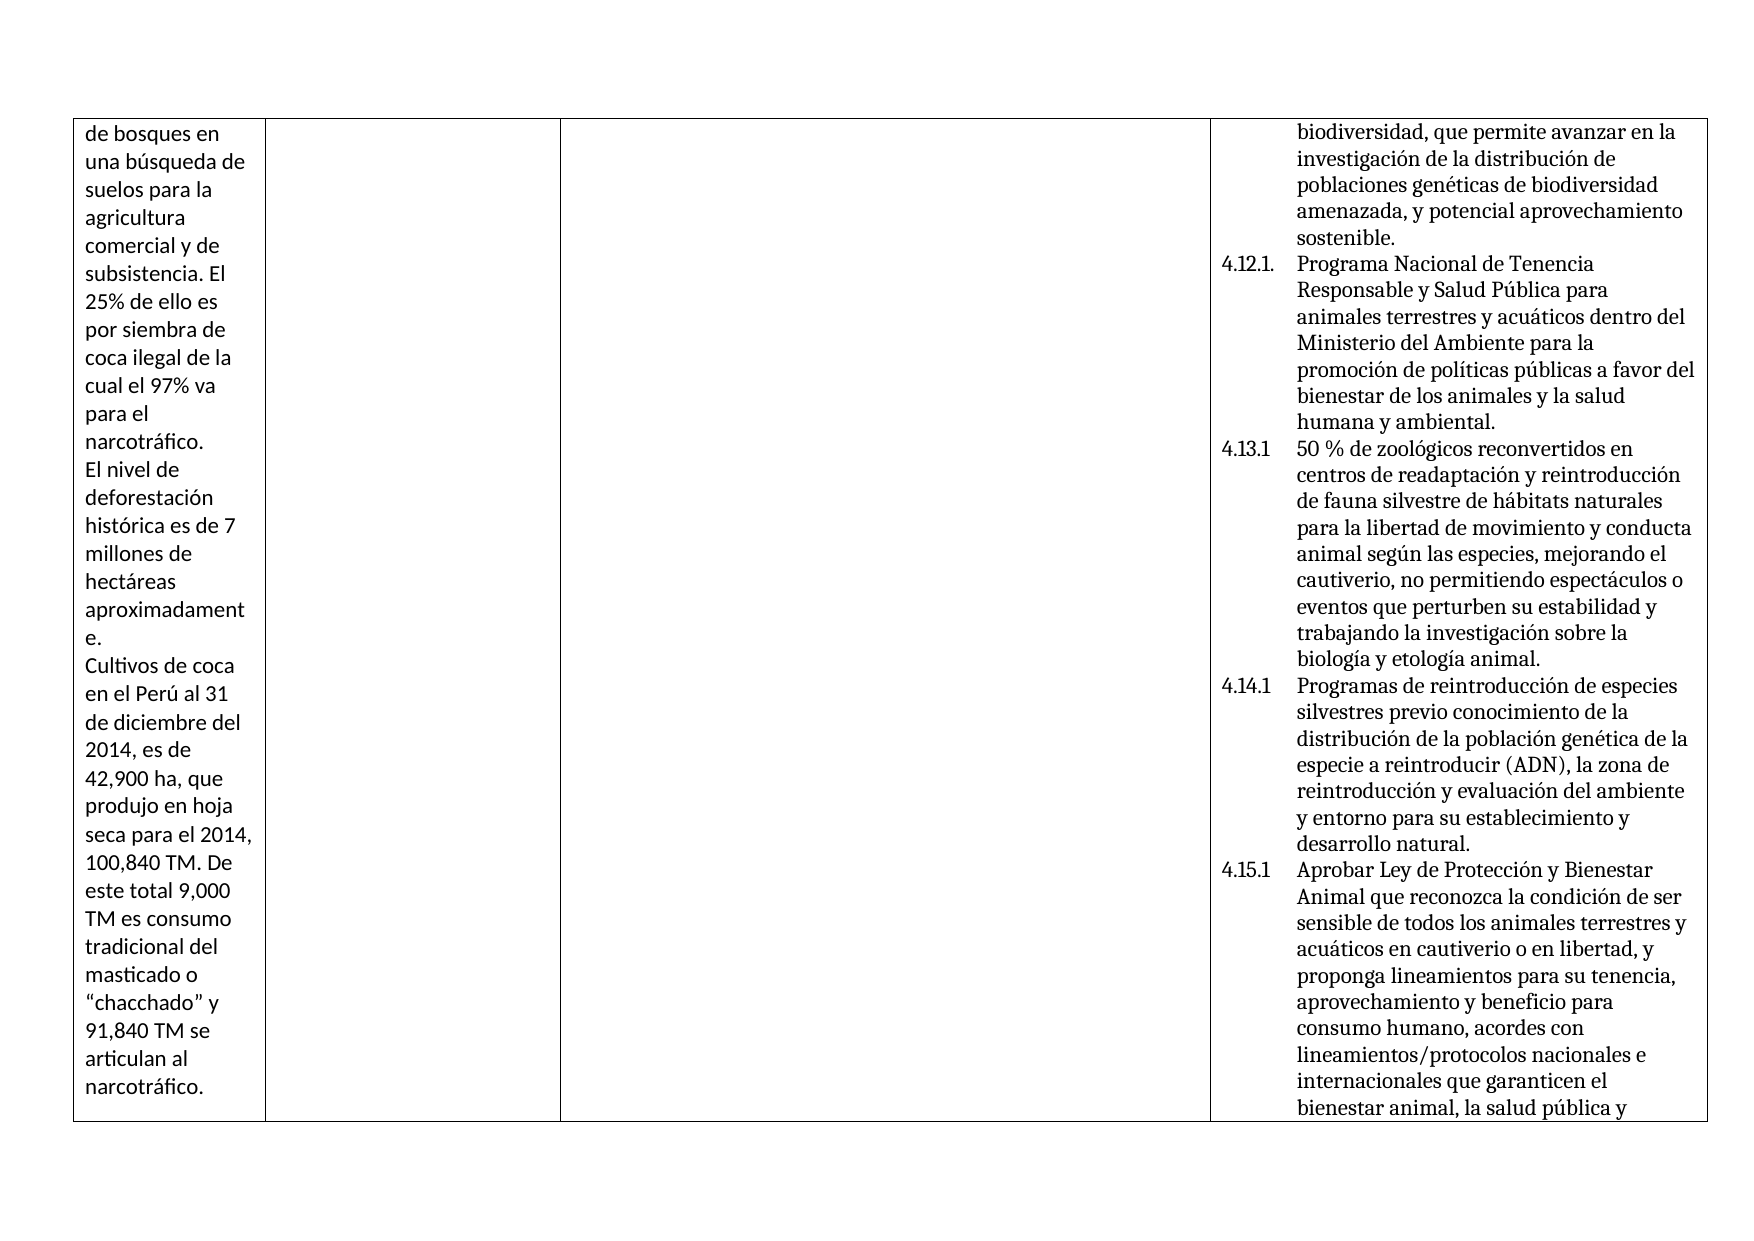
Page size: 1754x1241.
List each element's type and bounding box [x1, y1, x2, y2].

table_cell [561, 119, 1210, 1121]
table_cell [74, 119, 265, 1121]
table_cell [1211, 119, 1707, 1121]
table_cell [266, 119, 560, 1121]
